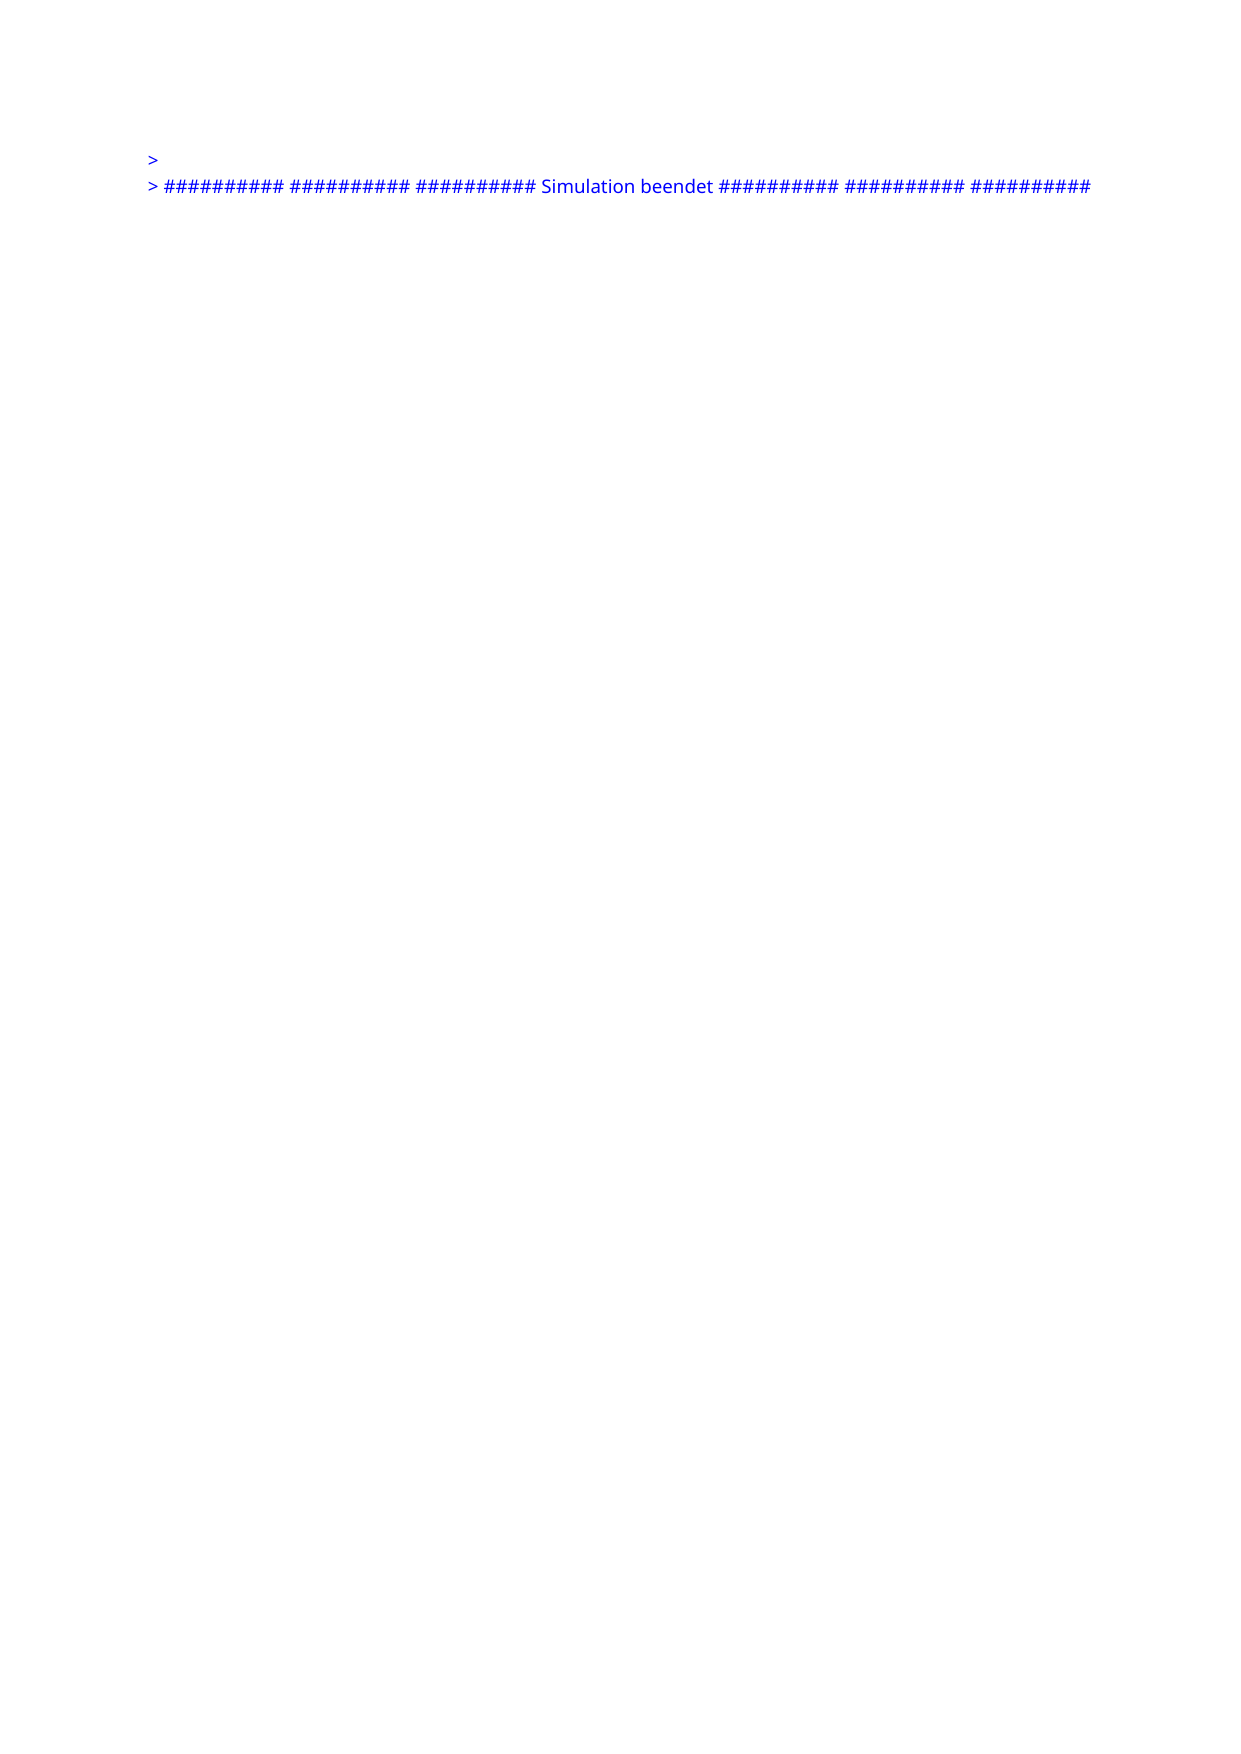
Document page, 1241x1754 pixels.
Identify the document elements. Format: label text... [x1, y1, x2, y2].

text > ########## ########## ########## Simulation beendet ########## ########## ########## [148, 173, 1093, 199]
text > [148, 148, 1093, 173]
